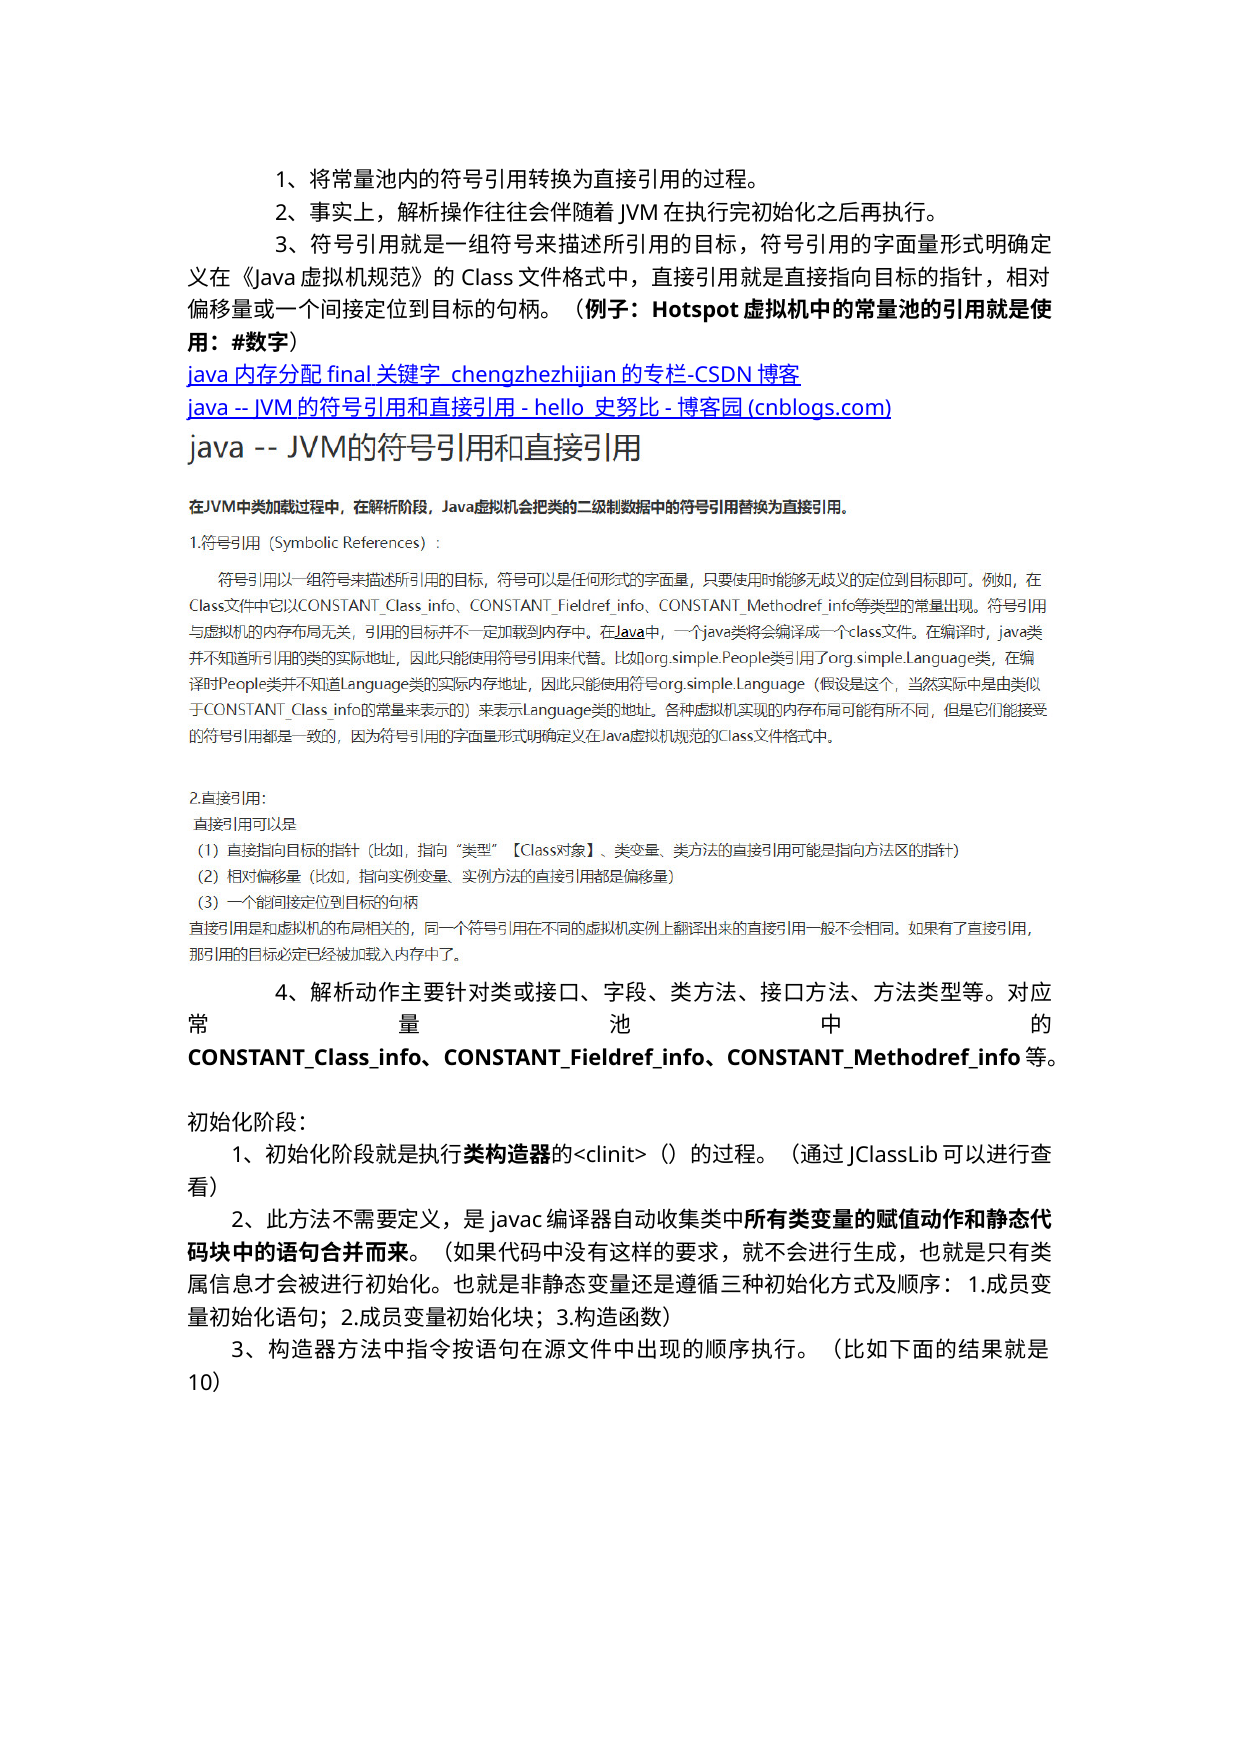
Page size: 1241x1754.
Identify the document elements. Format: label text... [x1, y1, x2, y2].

text 2、事实上，解析操作往往会伴随着JVM在执行完初始化之后再执行。 [187, 194, 1053, 227]
text 3、符号引用就是一组符号来描述所引用的目标，符号引用的字面量形式明确定义在《Java虚拟机规范》的Class文件格式中，直接引用就是直接指向目标的指针，相对偏移量或一个间接定位到目标的句柄。（例子：Hotspot虚拟机中的常量池的引用就是使用：#数字） [187, 227, 1053, 357]
text 2、此方法不需要定义，是javac编译器自动收集类中所有类变量的赋值动作和静态代码块中的语句合并而来。（如果代码中没有这样的要求，就不会进行生成，也就是只有类属信息才会被进行初始化。也就是非静态变量还是遵循三种初始化方式及顺序：1.成员变量初始化语句；2.成员变量初始化块；3.构造函数） [187, 1202, 1053, 1332]
text 3、构造器方法中指令按语句在源文件中出现的顺序执行。（比如下面的结果就是10） [187, 1332, 1053, 1397]
picture [187, 422, 1053, 966]
text java 内存分配 final关键字_chengzhezhijian的专栏-CSDN博客 [187, 357, 1053, 389]
text java -- JVM的符号引用和直接引用 - hello_史努比 - 博客园 (cnblogs.com) [187, 389, 1053, 422]
text 1、初始化阶段就是执行类构造器的<clinit>（）的过程。（通过JClassLib可以进行查看） [187, 1137, 1053, 1202]
text 初始化阶段： [187, 1104, 1053, 1137]
text 1、将常量池内的符号引用转换为直接引用的过程。 [187, 162, 1053, 194]
text 4、解析动作主要针对类或接口、字段、类方法、接口方法、方法类型等。对应常量池中的CONSTANT_Class_info、CONSTANT_Fieldref_info、CONSTANT_Methodref_info等。 [187, 974, 1053, 1072]
